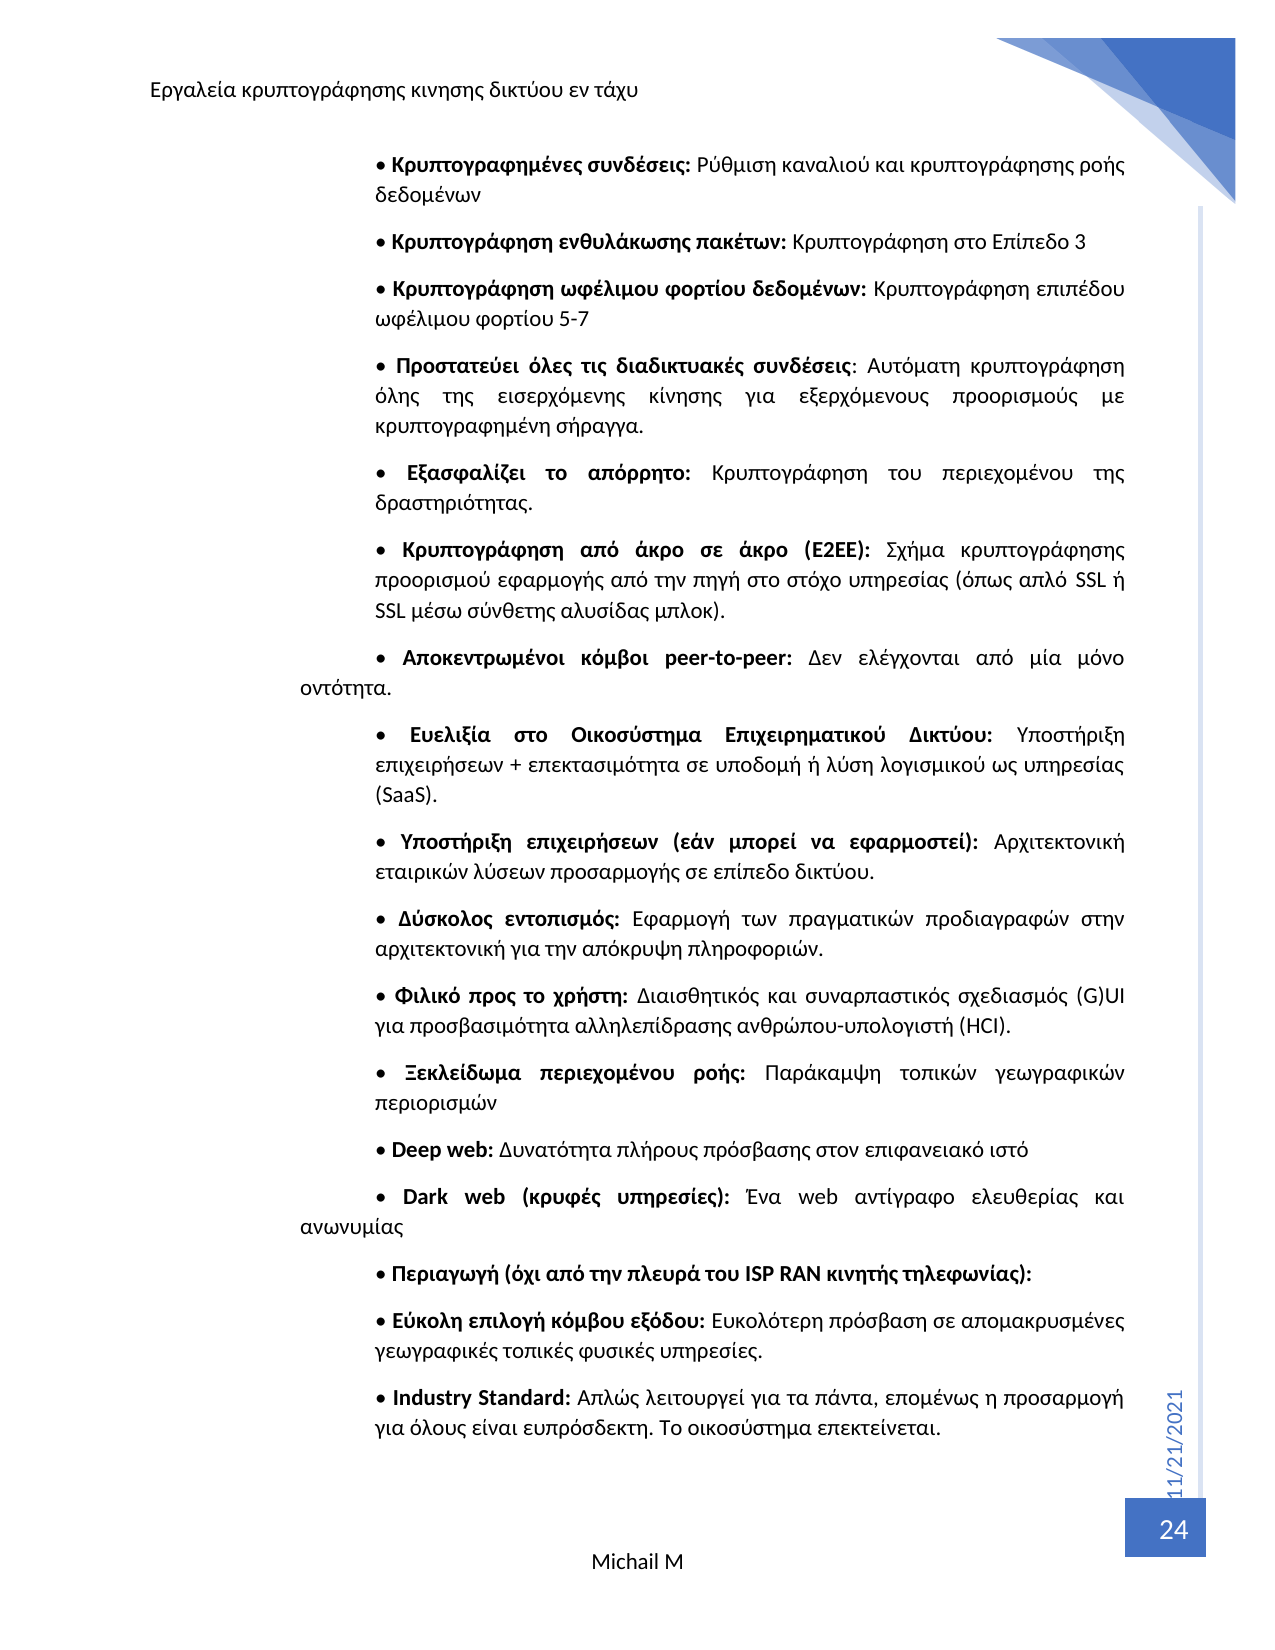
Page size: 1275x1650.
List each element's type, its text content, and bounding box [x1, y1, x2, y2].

picture [996, 38, 1236, 204]
text • Deep web: Δυνατότητα πλήρους πρόσβασης στον επιφανειακό ιστό [300, 1135, 1125, 1163]
text • Αποκεντρωμένοι κόμβοι peer-to-peer: Δεν ελέγχονται από μία μόνο οντότητα. [300, 643, 1125, 701]
text • Κρυπτογράφηση ενθυλάκωσης πακέτων: Κρυπτογράφηση στο Επίπεδο 3 [300, 227, 1125, 255]
text • Εξασφαλίζει το απόρρητο: Κρυπτογράφηση του περιεχομένου της δραστηριότητας. [375, 458, 1125, 517]
text • Industry Standard: Απλώς λειτουργεί για τα πάντα, επομένως η προσαρμογή για όλους είναι ευπρόσδεκτη. Το οικοσύστημα επεκτείνεται. [375, 1383, 1125, 1442]
text • Δύσκολος εντοπισμός: Εφαρμογή των πραγματικών προδιαγραφών στην αρχιτεκτονική για την απόκρυψη πληροφοριών. [375, 904, 1125, 962]
text • Περιαγωγή (όχι από την πλευρά του ISP RAN κινητής τηλεφωνίας): [300, 1259, 1125, 1287]
text • Ευελιξία στο Οικοσύστημα Επιχειρηματικού Δικτύου: Υποστήριξη επιχειρήσεων + επεκτασιμότητα σε υποδομή ή λύση λογισμικού ως υπηρεσίας (SaaS). [375, 720, 1125, 808]
text • Υποστήριξη επιχειρήσεων (εάν μπορεί να εφαρμοστεί): Αρχιτεκτονική εταιρικών λύσεων προσαρμογής σε επίπεδο δικτύου. [375, 827, 1125, 885]
text • Φιλικό προς το χρήστη: Διαισθητικός και συναρπαστικός σχεδιασμός (G)UI για προσβασιμότητα αλληλεπίδρασης ανθρώπου-υπολογιστή (HCI). [375, 981, 1125, 1039]
text • Κρυπτογράφηση ωφέλιμου φορτίου δεδομένων: Κρυπτογράφηση επιπέδου ωφέλιμου φορτίου 5-7 [375, 274, 1125, 332]
text • Κρυπτογράφηση από άκρο σε άκρο (E2EE): Σχήμα κρυπτογράφησης προορισμού εφαρμογής από την πηγή στο στόχο υπηρεσίας (όπως απλό SSL ή SSL μέσω σύνθετης αλυσίδας μπλοκ). [375, 535, 1125, 624]
text • Dark web (κρυφές υπηρεσίες): Ένα web αντίγραφο ελευθερίας και ανωνυμίας [300, 1182, 1125, 1241]
text • Προστατεύει όλες τις διαδικτυακές συνδέσεις: Αυτόματη κρυπτογράφηση όλης της εισερχόμενης κίνησης για εξερχόμενους προορισμούς με κρυπτογραφημένη σήραγγα. [375, 351, 1125, 439]
text • Εύκολη επιλογή κόμβου εξόδου: Ευκολότερη πρόσβαση σε απομακρυσμένες γεωγραφικές τοπικές φυσικές υπηρεσίες. [375, 1306, 1125, 1364]
text • Ξεκλείδωμα περιεχομένου ροής: Παράκαμψη τοπικών γεωγραφικών περιορισμών [375, 1058, 1125, 1117]
text • Κρυπτογραφημένες συνδέσεις: Ρύθμιση καναλιού και κρυπτογράφησης ροής δεδομένων [375, 150, 1125, 208]
